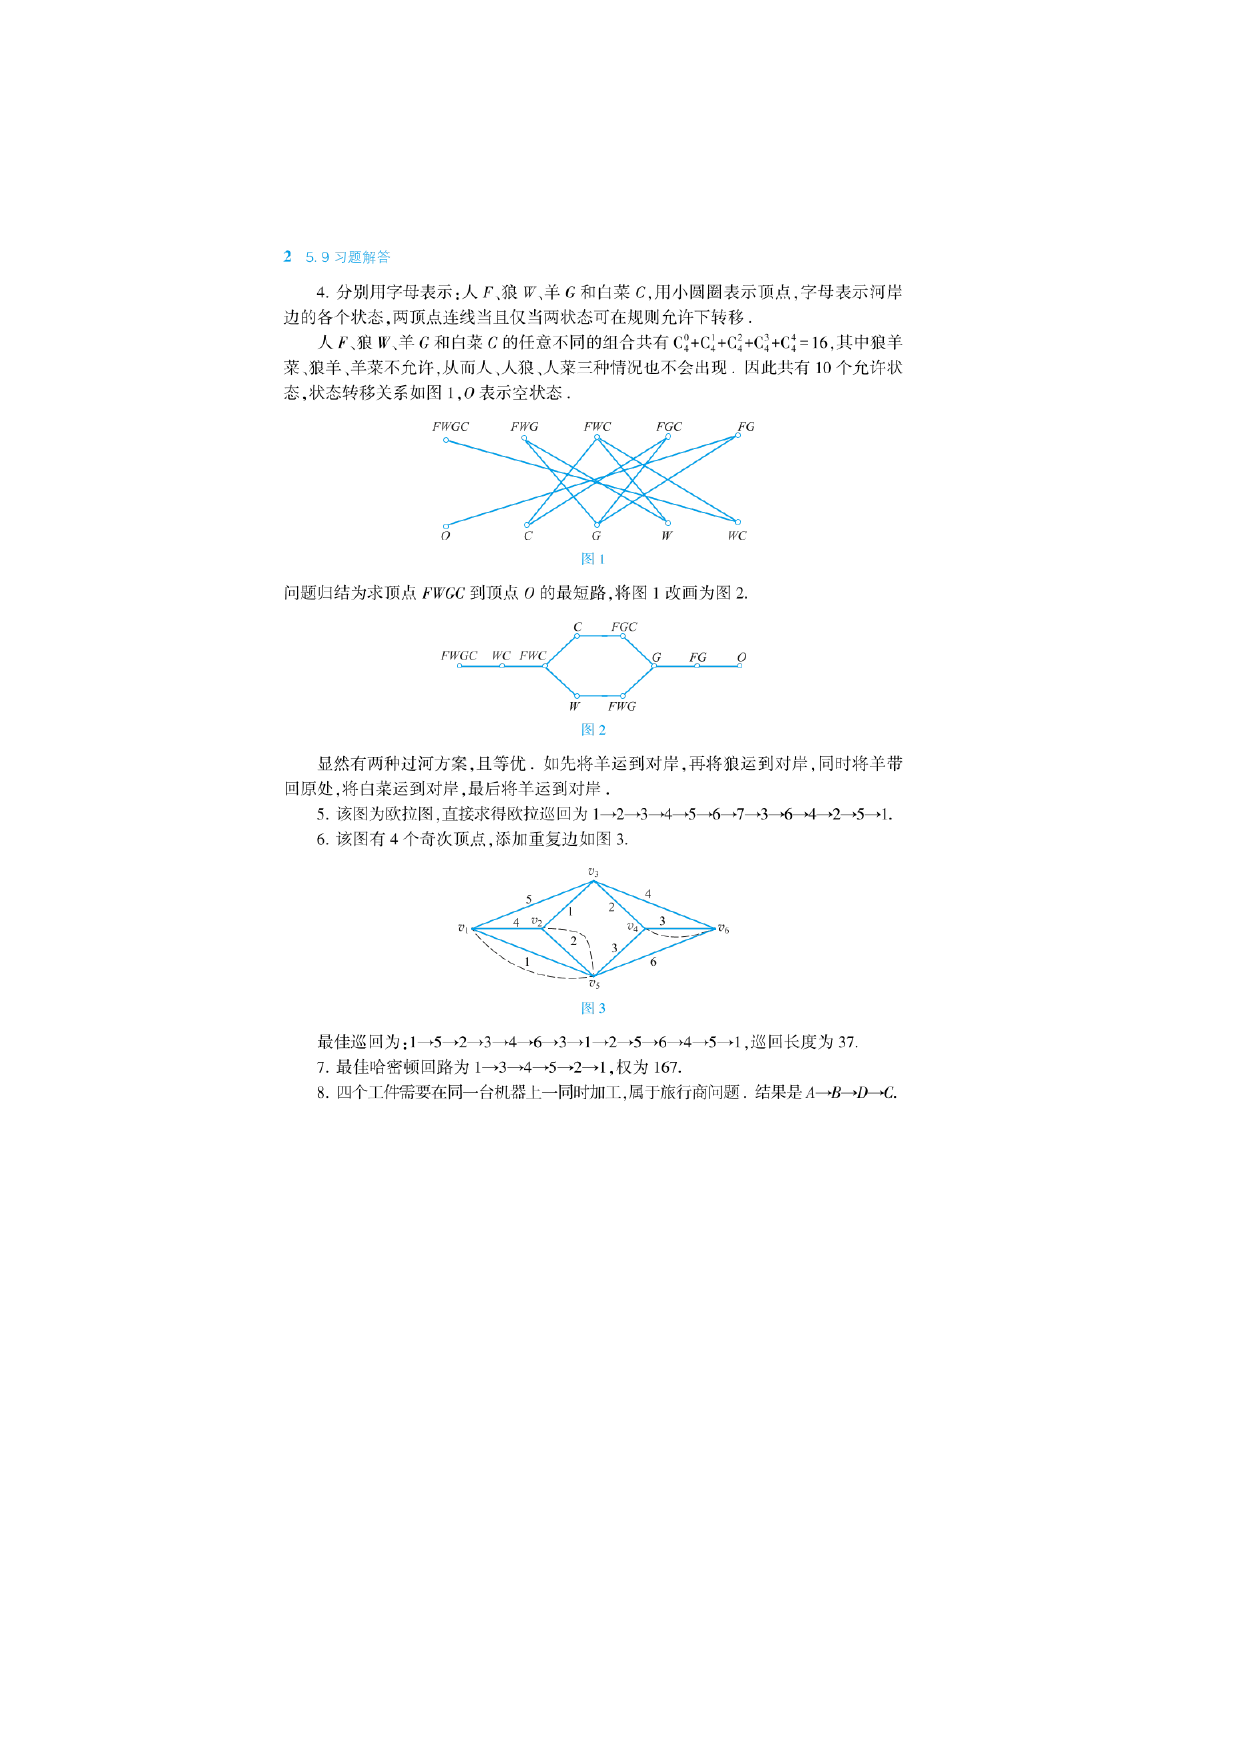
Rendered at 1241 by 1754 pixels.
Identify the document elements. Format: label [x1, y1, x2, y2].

picture [187, 162, 1052, 1366]
